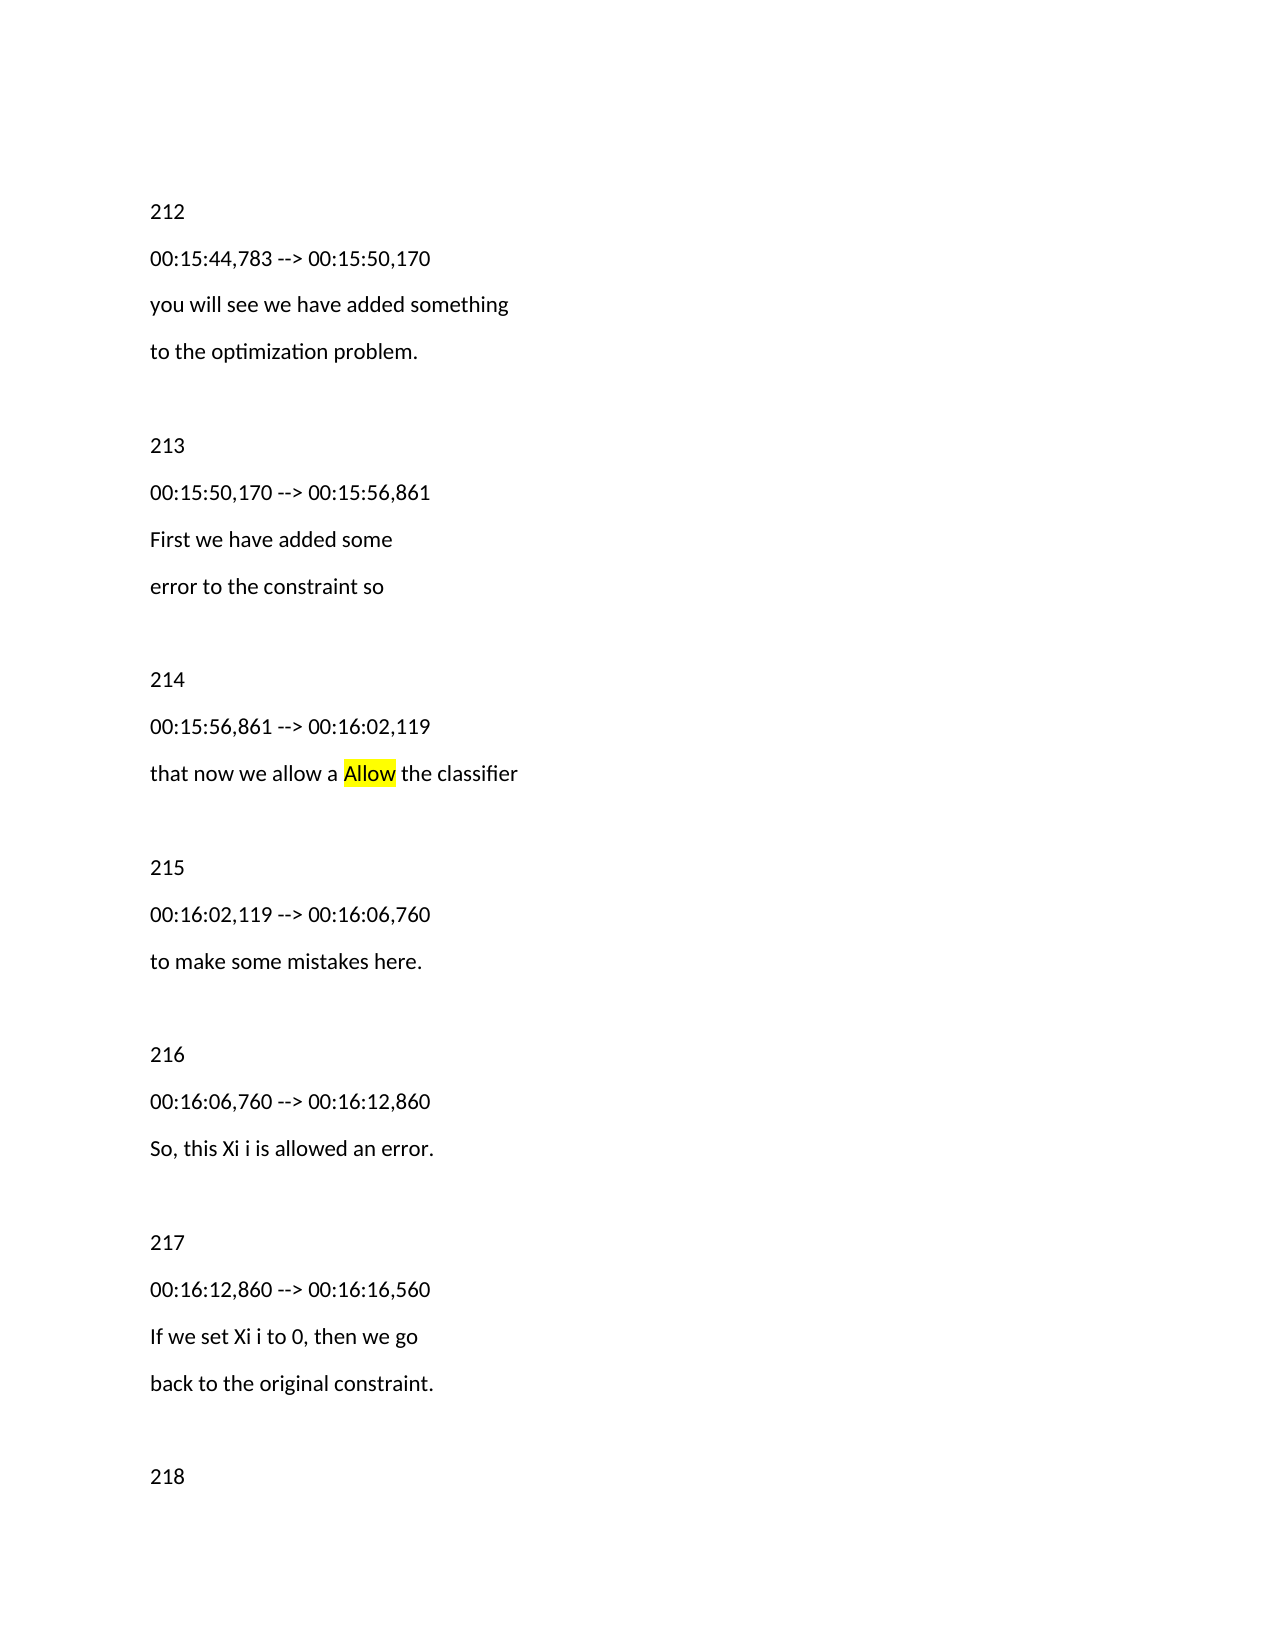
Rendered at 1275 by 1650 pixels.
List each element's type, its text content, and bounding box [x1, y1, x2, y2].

text 212 [150, 197, 1125, 225]
text First we have added some [150, 525, 1125, 553]
text 00:16:12,860 --> 00:16:16,560 [150, 1275, 1125, 1303]
text 213 [150, 431, 1125, 459]
text 215 [150, 853, 1125, 881]
text So, this Xi i is allowed an error. [150, 1134, 1125, 1162]
text 216 [150, 1041, 1125, 1069]
text 00:15:44,783 --> 00:15:50,170 [150, 244, 1125, 272]
text error to the constraint so [150, 572, 1125, 600]
text back to the original constraint. [150, 1369, 1125, 1397]
text 00:16:02,119 --> 00:16:06,760 [150, 900, 1125, 928]
text 214 [150, 666, 1125, 694]
text 217 [150, 1228, 1125, 1256]
text 218 [150, 1462, 1125, 1491]
text to the optimization problem. [150, 337, 1125, 366]
text 00:15:50,170 --> 00:15:56,861 [150, 478, 1125, 506]
text 00:15:56,861 --> 00:16:02,119 [150, 712, 1125, 741]
text you will see we have added something [150, 291, 1125, 319]
text 00:16:06,760 --> 00:16:12,860 [150, 1087, 1125, 1116]
text that now we allow a Allow the classifier [150, 759, 344, 787]
text that now we allow a Allow the classifier [396, 759, 1125, 787]
text If we set Xi i to 0, then we go [150, 1322, 1125, 1350]
text to make some mistakes here. [150, 947, 1125, 975]
